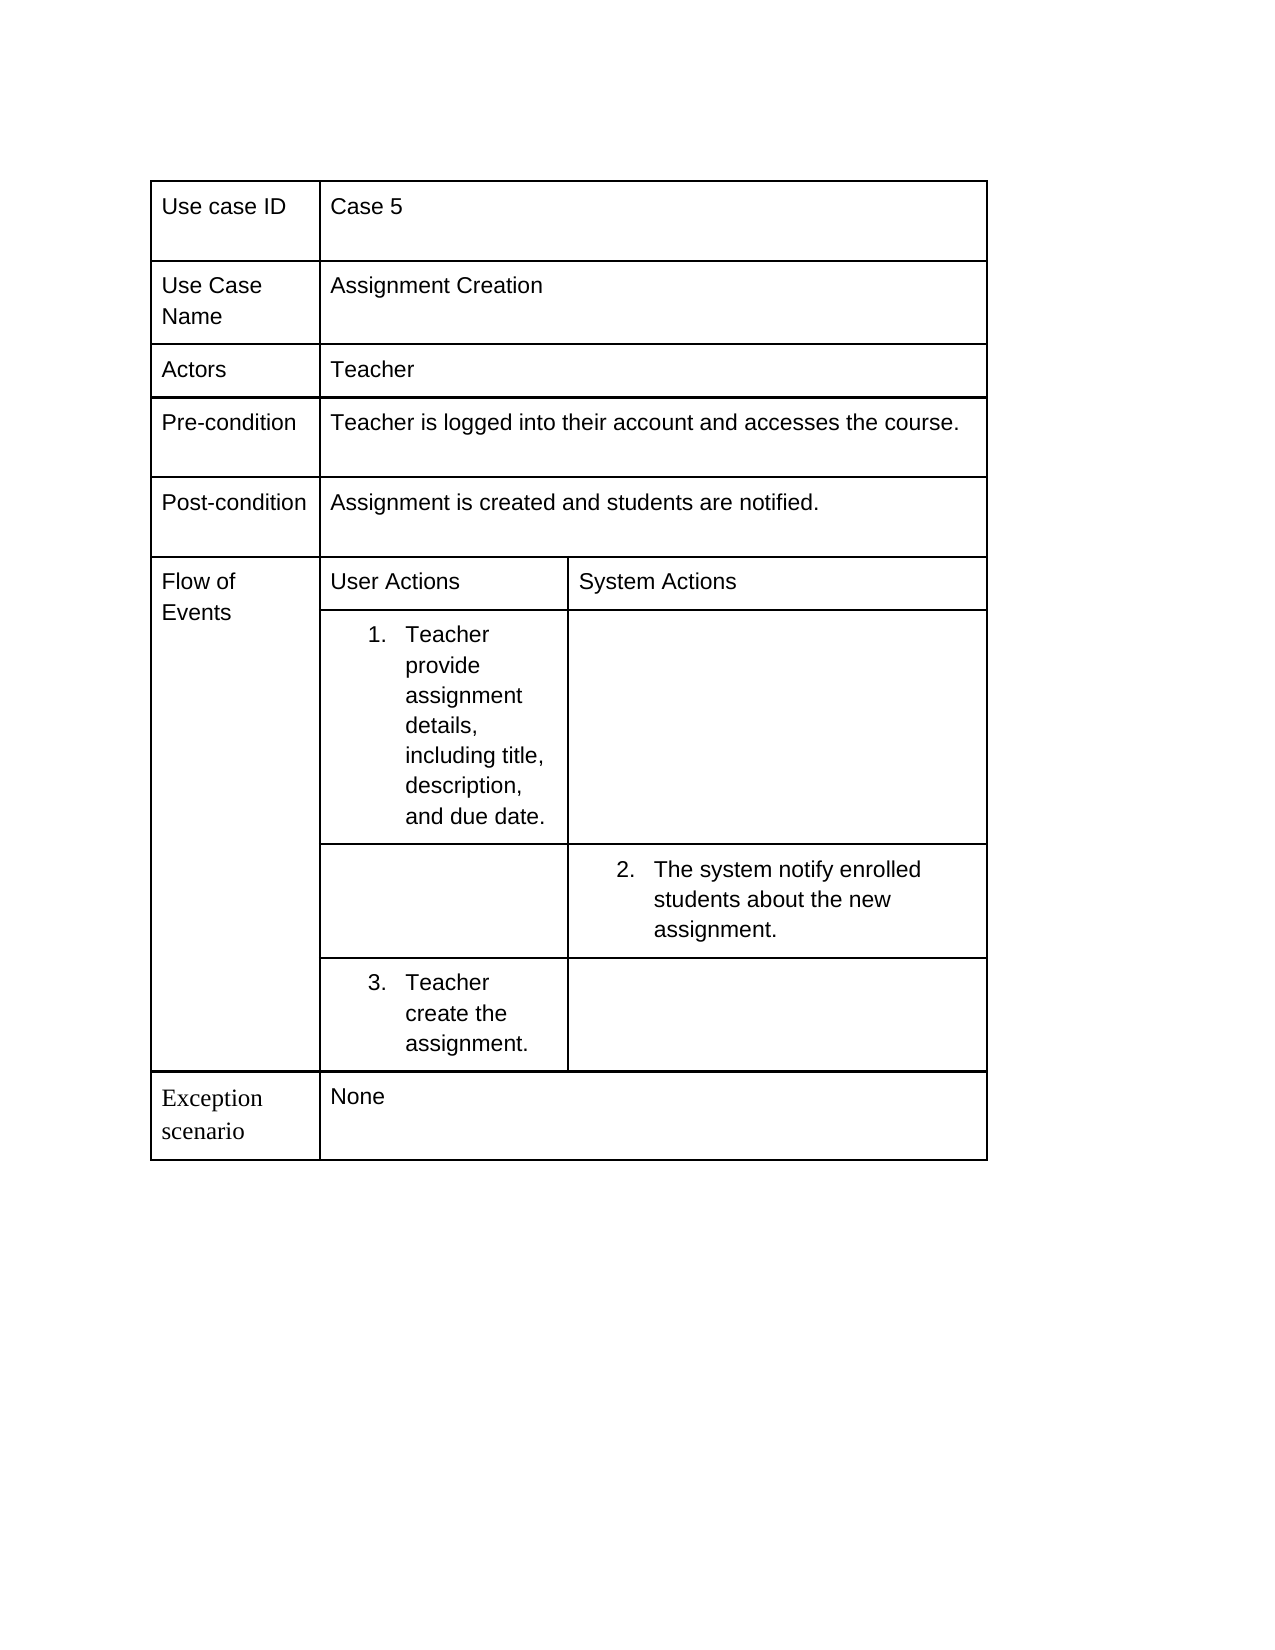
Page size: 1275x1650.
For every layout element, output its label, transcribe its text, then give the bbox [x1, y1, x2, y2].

table_cell [569, 959, 986, 1070]
table_cell Post-condition [152, 478, 319, 556]
table_cell Exception scenario [152, 1073, 319, 1159]
table_cell Assignment Creation [321, 262, 986, 343]
table_header Use case ID [152, 182, 319, 260]
table_cell Assignment is created and students are notified. [321, 478, 986, 556]
table_cell Use Case Name [152, 262, 319, 343]
table_cell Flow of Events [152, 558, 319, 1070]
table_cell [321, 845, 567, 957]
table_cell Teacher is logged into their account and accesses the course. [321, 399, 986, 476]
table_cell System Actions [569, 558, 986, 609]
table_cell Teacher [321, 345, 986, 396]
table_cell Actors [152, 345, 319, 396]
table_cell Pre-condition [152, 399, 319, 476]
table_header Case 5 [321, 182, 986, 260]
table_cell Teacher provide assignment details, including title, description, and due date. [321, 611, 567, 843]
table_cell Teacher create the assignment. [321, 959, 567, 1070]
table_cell [569, 611, 986, 843]
table_cell The system notify enrolled students about the new assignment. [569, 845, 986, 957]
table_cell User Actions [321, 558, 567, 609]
table_cell None [321, 1073, 986, 1159]
